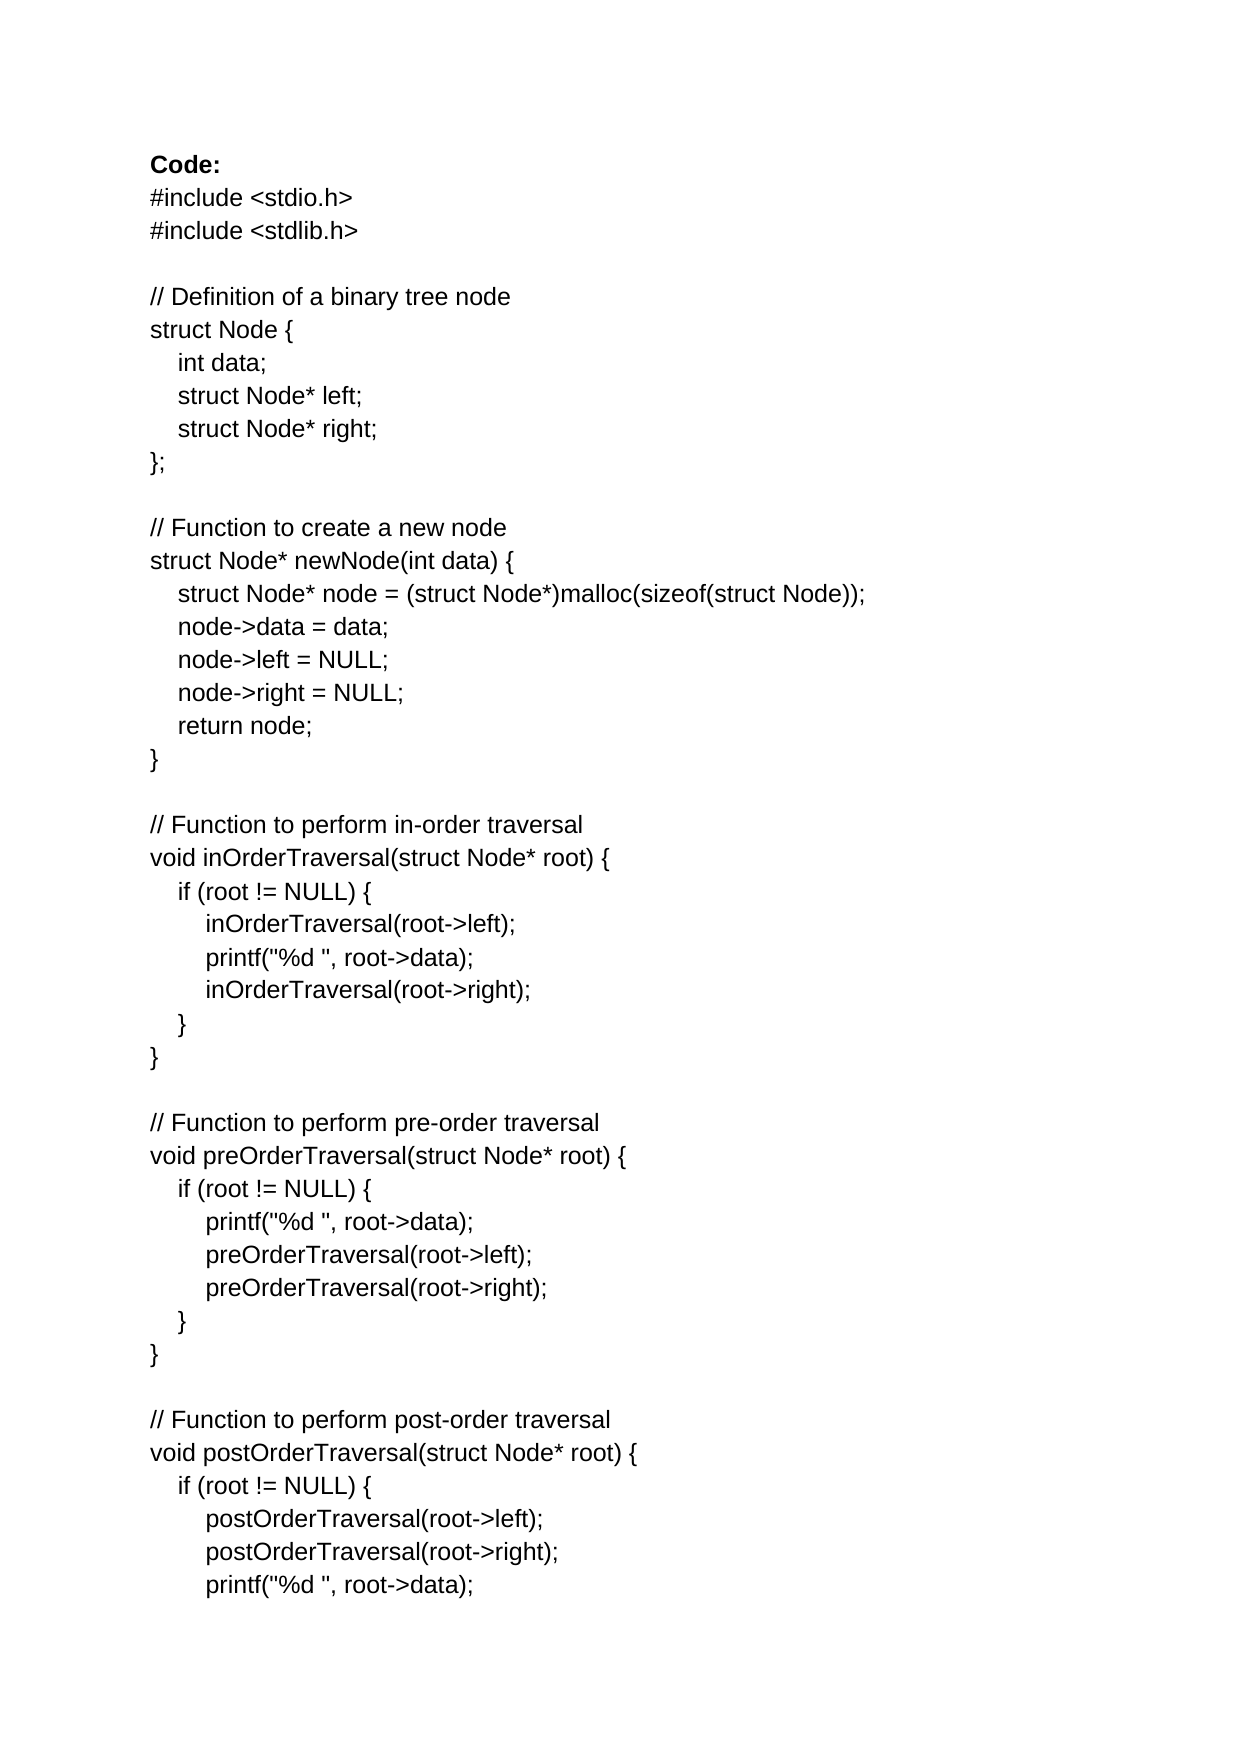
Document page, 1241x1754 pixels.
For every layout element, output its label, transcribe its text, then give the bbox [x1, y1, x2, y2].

text Code: [150, 150, 1090, 179]
text // Definition of a binary tree node [150, 282, 1090, 311]
text void inOrderTraversal(struct Node* root) { [150, 843, 1090, 872]
text printf("%d ", root->data); [150, 1570, 1090, 1599]
text void preOrderTraversal(struct Node* root) { [150, 1141, 1090, 1169]
text struct Node { [150, 315, 1090, 344]
text if (root != NULL) { [150, 876, 1090, 905]
text printf("%d ", root->data); [150, 1207, 1090, 1235]
text } [150, 1042, 1090, 1070]
text // Function to perform post-order traversal [150, 1405, 1090, 1433]
text } [150, 744, 1090, 773]
text preOrderTraversal(root->left); [150, 1240, 1090, 1268]
text // Function to perform in-order traversal [150, 810, 1090, 839]
text }; [150, 447, 1090, 476]
text void postOrderTraversal(struct Node* root) { [150, 1438, 1090, 1467]
text node->left = NULL; [150, 645, 1090, 674]
text inOrderTraversal(root->left); [150, 909, 1090, 938]
text struct Node* right; [150, 414, 1090, 443]
text inOrderTraversal(root->right); [150, 976, 1090, 1004]
text if (root != NULL) { [150, 1174, 1090, 1202]
text node->right = NULL; [150, 678, 1090, 707]
text preOrderTraversal(root->right); [150, 1273, 1090, 1301]
text printf("%d ", root->data); [150, 942, 1090, 971]
text // Function to perform pre-order traversal [150, 1108, 1090, 1136]
text postOrderTraversal(root->right); [150, 1537, 1090, 1566]
text } [150, 1306, 1090, 1334]
text struct Node* left; [150, 381, 1090, 410]
text } [150, 1008, 1090, 1037]
text struct Node* newNode(int data) { [150, 546, 1090, 575]
text int data; [150, 348, 1090, 377]
text node->data = data; [150, 612, 1090, 641]
text #include <stdio.h> [150, 183, 1090, 212]
text struct Node* node = (struct Node*)malloc(sizeof(struct Node)); [150, 579, 1090, 608]
text if (root != NULL) { [150, 1471, 1090, 1499]
text // Function to create a new node [150, 513, 1090, 542]
text return node; [150, 711, 1090, 740]
text #include <stdlib.h> [150, 216, 1090, 245]
text } [150, 1339, 1090, 1367]
text postOrderTraversal(root->left); [150, 1504, 1090, 1533]
